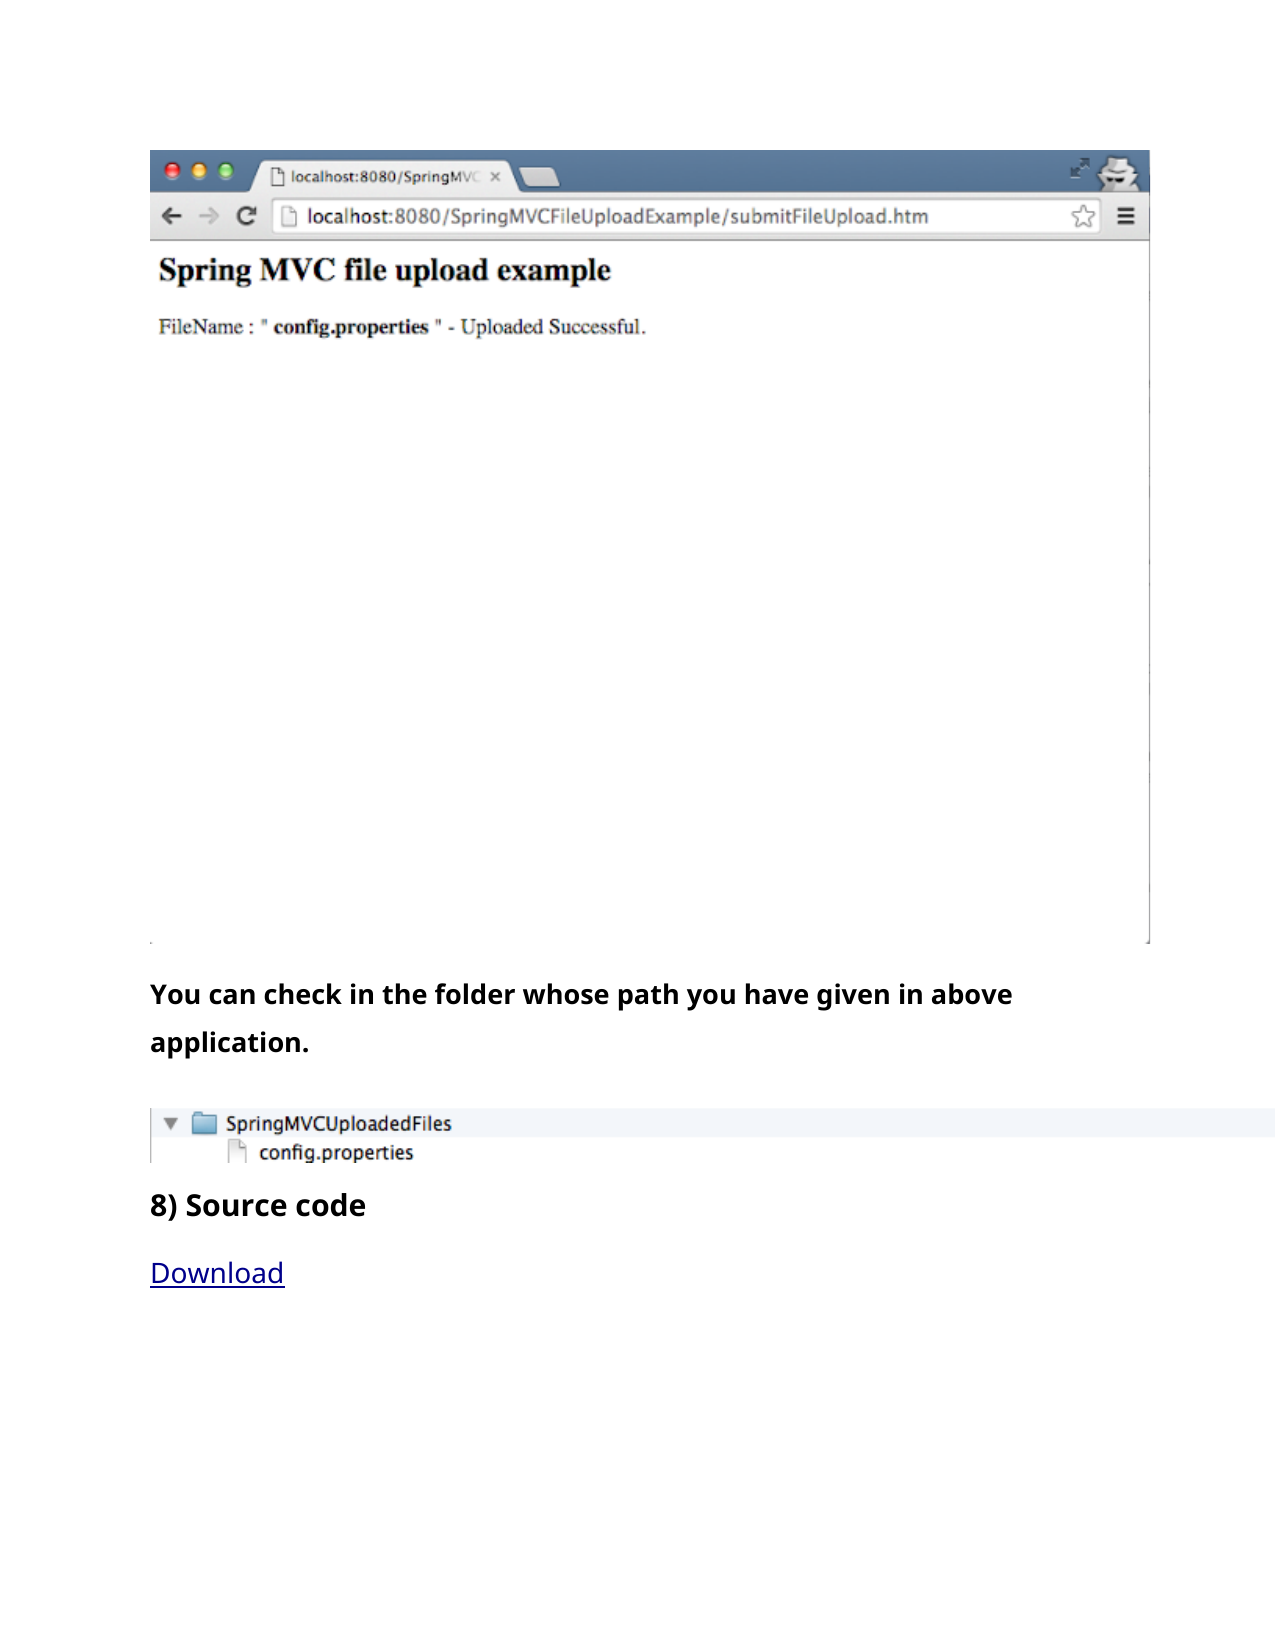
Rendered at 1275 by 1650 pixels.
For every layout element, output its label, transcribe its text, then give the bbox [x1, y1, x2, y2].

subtitle 8) Source code [150, 1184, 1125, 1225]
text Download [150, 1244, 1125, 1292]
picture [150, 150, 1150, 944]
text You can check in the folder whose path you have given in above application. [150, 964, 1125, 1108]
picture [150, 1108, 1275, 1163]
